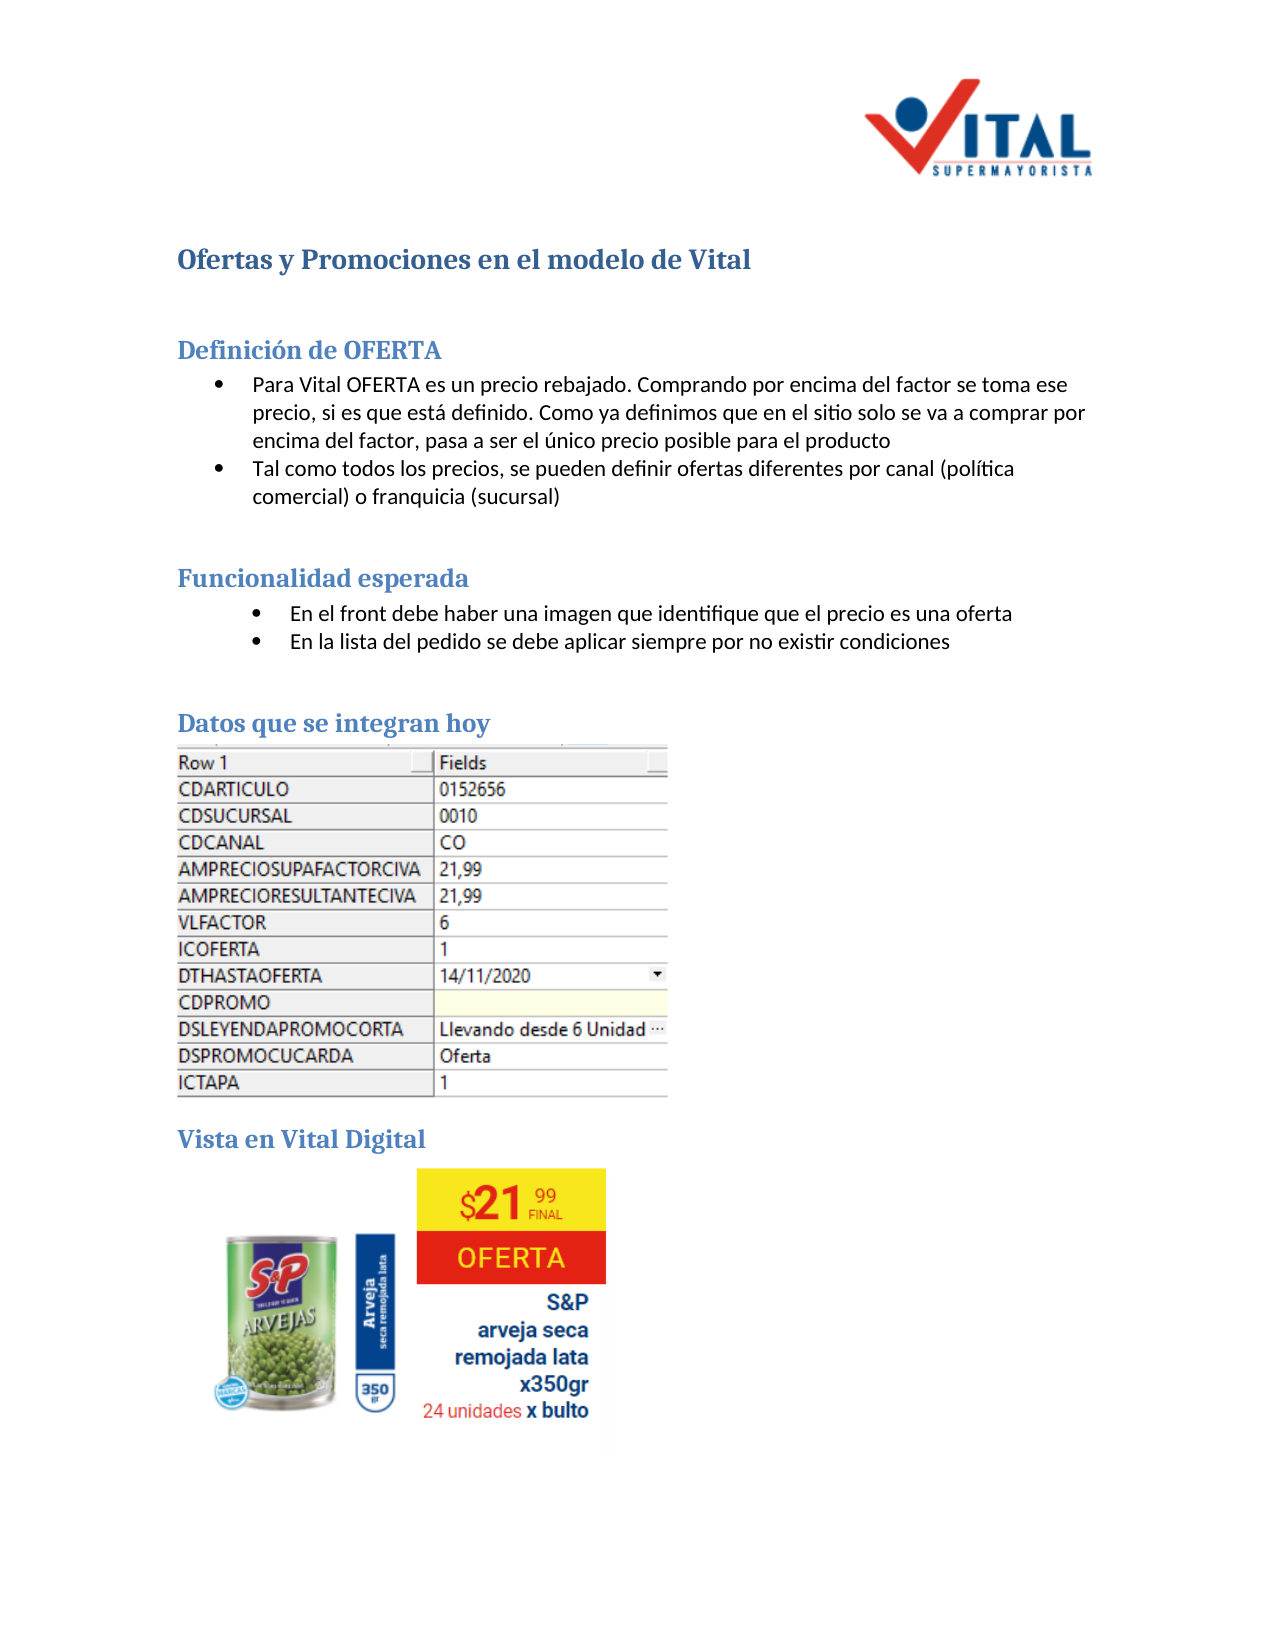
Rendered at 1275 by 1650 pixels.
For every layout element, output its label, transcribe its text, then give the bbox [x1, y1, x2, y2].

subtitle Datos que se integran hoy [177, 708, 1098, 739]
subtitle Funcionalidad esperada [177, 563, 1098, 595]
picture [177, 744, 668, 1099]
list En el front debe haber una imagen que identifique que el precio es una oferta [252, 599, 1098, 627]
list En la lista del pedido se debe aplicar siempre por no existir condiciones [252, 627, 1098, 655]
subtitle Definición de OFERTA [177, 335, 1098, 366]
subtitle Vista en Vital Digital [177, 1124, 1098, 1155]
picture [855, 73, 1098, 194]
list Para Vital OFERTA es un precio rebajado. Comprando por encima del factor se toma ese precio, si es que está definido. Como ya definimos que en el sitio solo se va a comprar por encima del factor, pasa a ser el único precio posible para el producto [215, 370, 1098, 454]
list Tal como todos los precios, se pueden definir ofertas diferentes por canal (política comercial) o franquicia (sucursal) [215, 454, 1098, 511]
picture [177, 1159, 612, 1458]
subtitle Ofertas y Promociones en el modelo de Vital [177, 243, 1098, 277]
